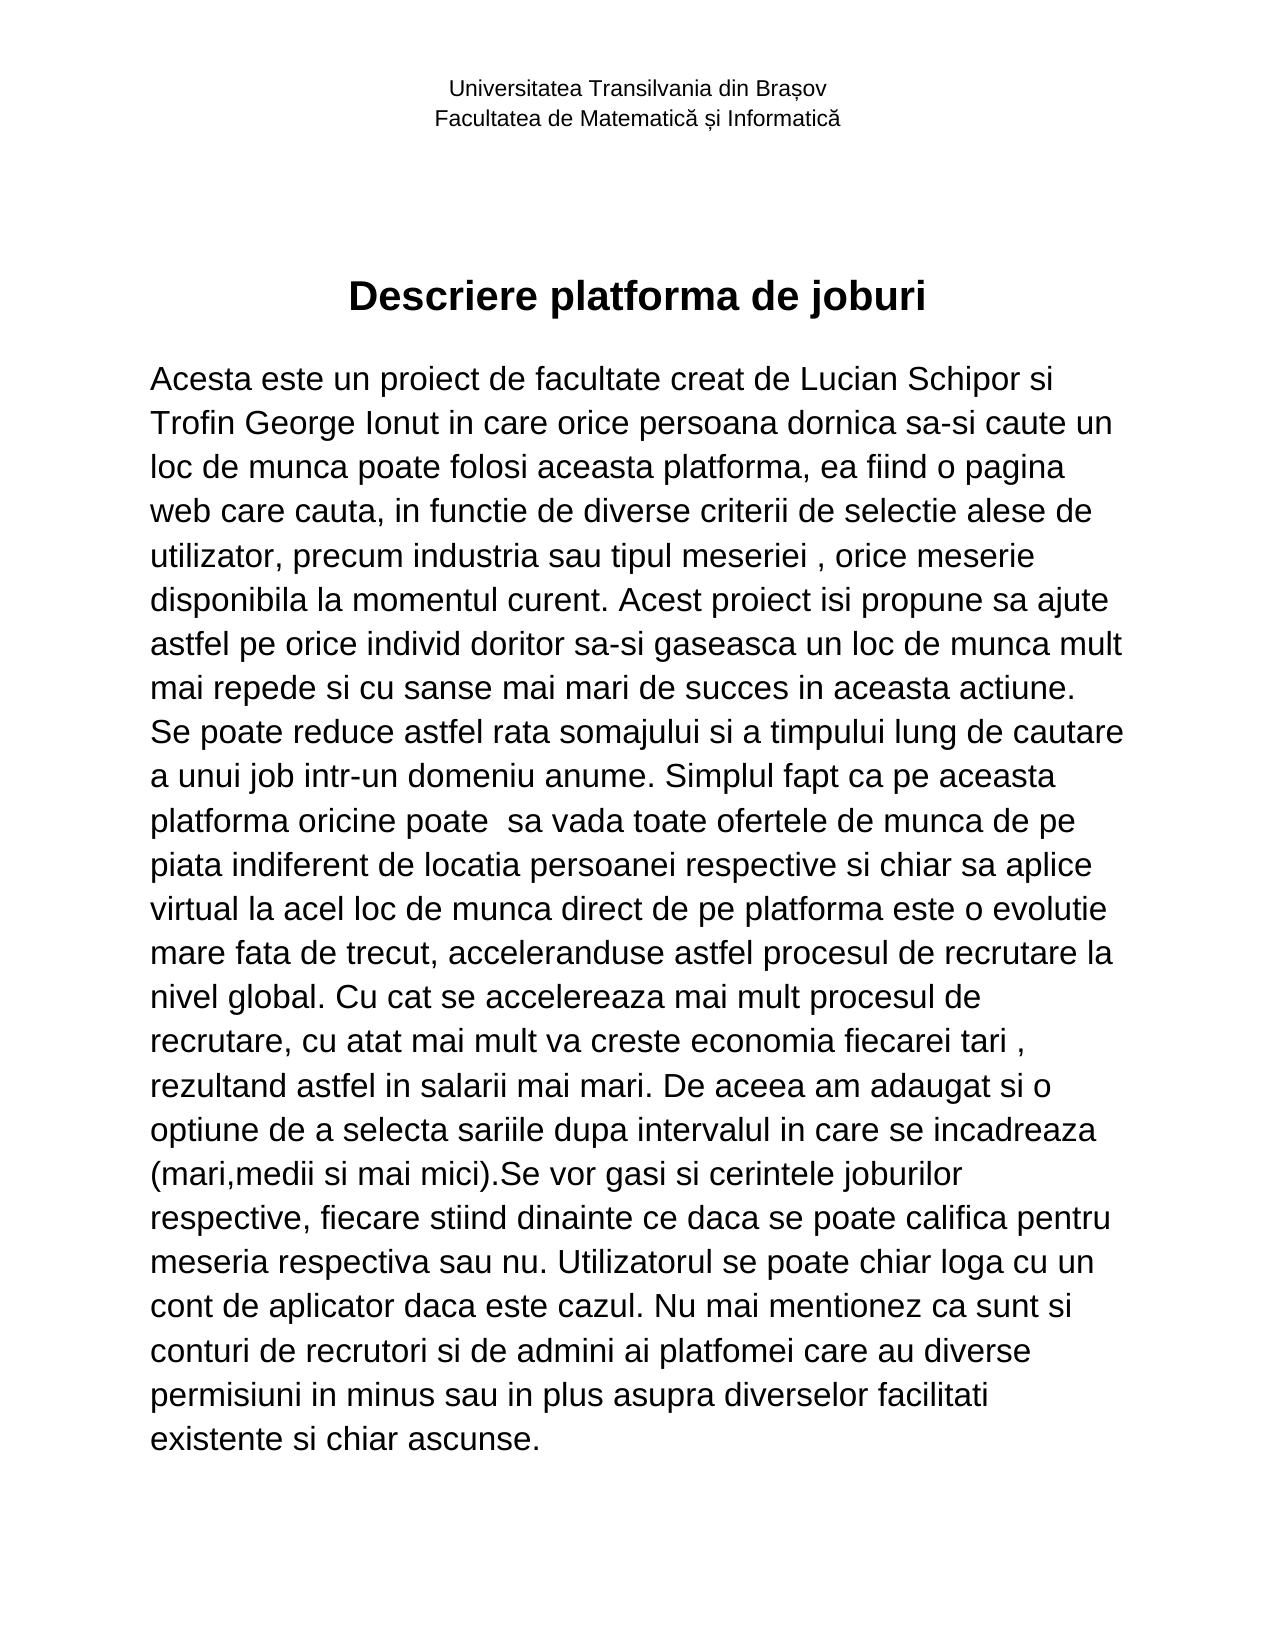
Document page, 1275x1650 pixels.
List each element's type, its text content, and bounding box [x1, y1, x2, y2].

text Acesta este un proiect de facultate creat de Lucian Schipor si Trofin George Ionut in care orice persoana dornica sa-si caute un loc de munca poate folosi aceasta platforma, ea fiind o pagina web care cauta, in functie de diverse criterii de selectie alese de utilizator, precum industria sau tipul meseriei , orice meserie disponibila la momentul curent. Acest proiect isi propune sa ajute astfel pe orice individ doritor sa-si gaseasca un loc de munca mult mai repede si cu sanse mai mari de succes in aceasta actiune. Se poate reduce astfel rata somajului si a timpului lung de cautare a unui job intr-un domeniu anume. Simplul fapt ca pe aceasta platforma oricine poate sa vada toate ofertele de munca de pe piata indiferent de locatia persoanei respective si chiar sa aplice virtual la acel loc de munca direct de pe platforma este o evolutie mare fata de trecut, acceleranduse astfel procesul de recrutare la nivel global. Cu cat se accelereaza mai mult procesul de recrutare, cu atat mai mult va creste economia fiecarei tari , rezultand astfel in salarii mai mari. De aceea am adaugat si o optiune de a selecta sariile dupa intervalul in care se incadreaza (mari,medii si mai mici).Se vor gasi si cerintele joburilor respective, fiecare stiind dinainte ce daca se poate califica pentru meseria respectiva sau nu. Utilizatorul se poate chiar loga cu un cont de aplicator daca este cazul. Nu mai mentionez ca sunt si conturi de recrutori si de admini ai platfomei care au diverse permisiuni in minus sau in plus asupra diverselor facilitati existente si chiar ascunse. [150, 359, 1125, 1457]
text Descriere platforma de joburi [150, 271, 1125, 319]
